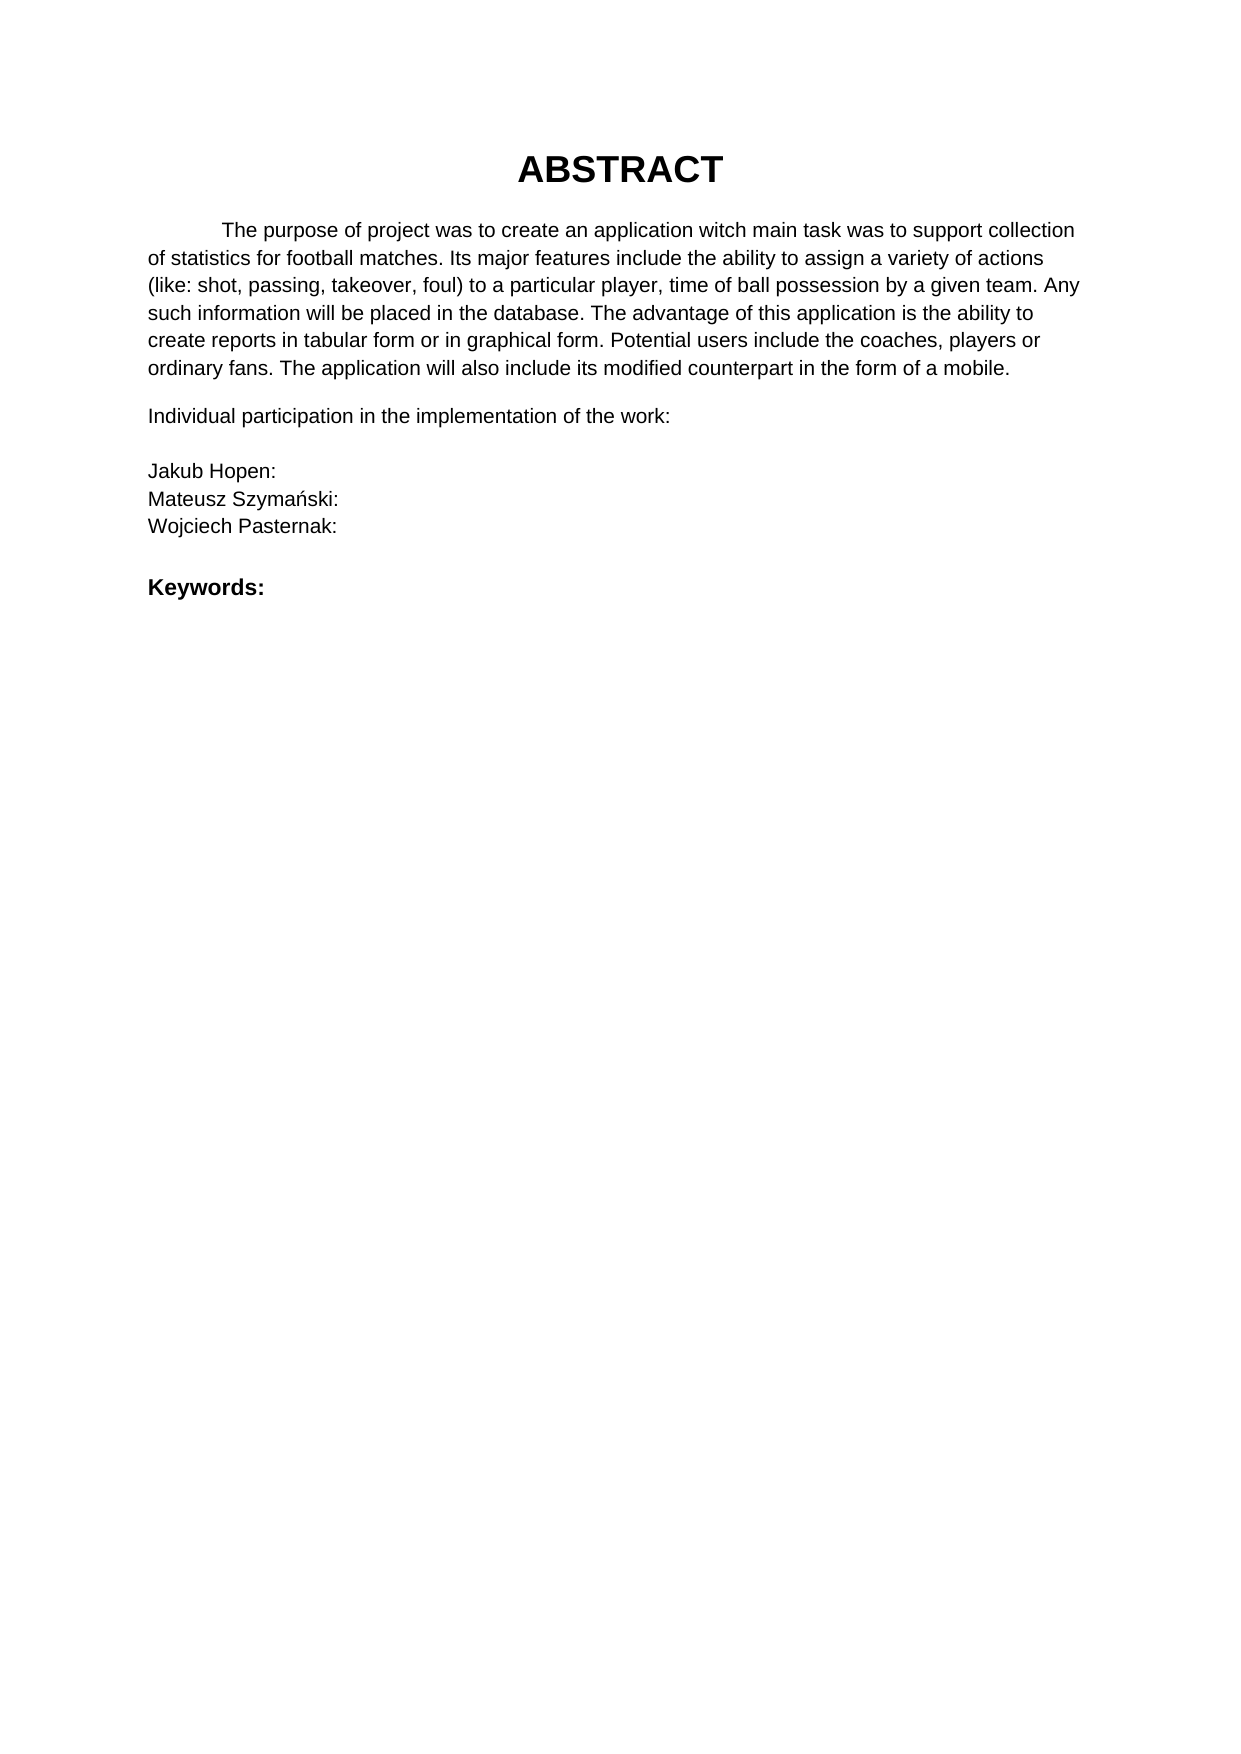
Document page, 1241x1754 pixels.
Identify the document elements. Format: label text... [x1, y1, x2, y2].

text Individual participation in the implementation of the work: [148, 404, 1093, 428]
text ABSTRACT [148, 148, 1093, 191]
text Jakub Hopen: [148, 459, 1093, 483]
text Mateusz Szymański: [148, 486, 1093, 510]
text Wojciech Pasternak: [148, 514, 1093, 538]
text The purpose of project was to create an application witch main task was to support collection of statistics for football matches. Its major features include the ability to assign a variety of actions (like: shot, passing, takeover, foul) to a particular player, time of ball possession by a given team. Any such information will be placed in the database. The advantage of this application is the ability to create reports in tabular form or in graphical form. Potential users include the coaches, players or ordinary fans. The application will also include its modified counterpart in the form of a mobile. [148, 218, 1093, 379]
text Keywords: [148, 574, 1093, 601]
